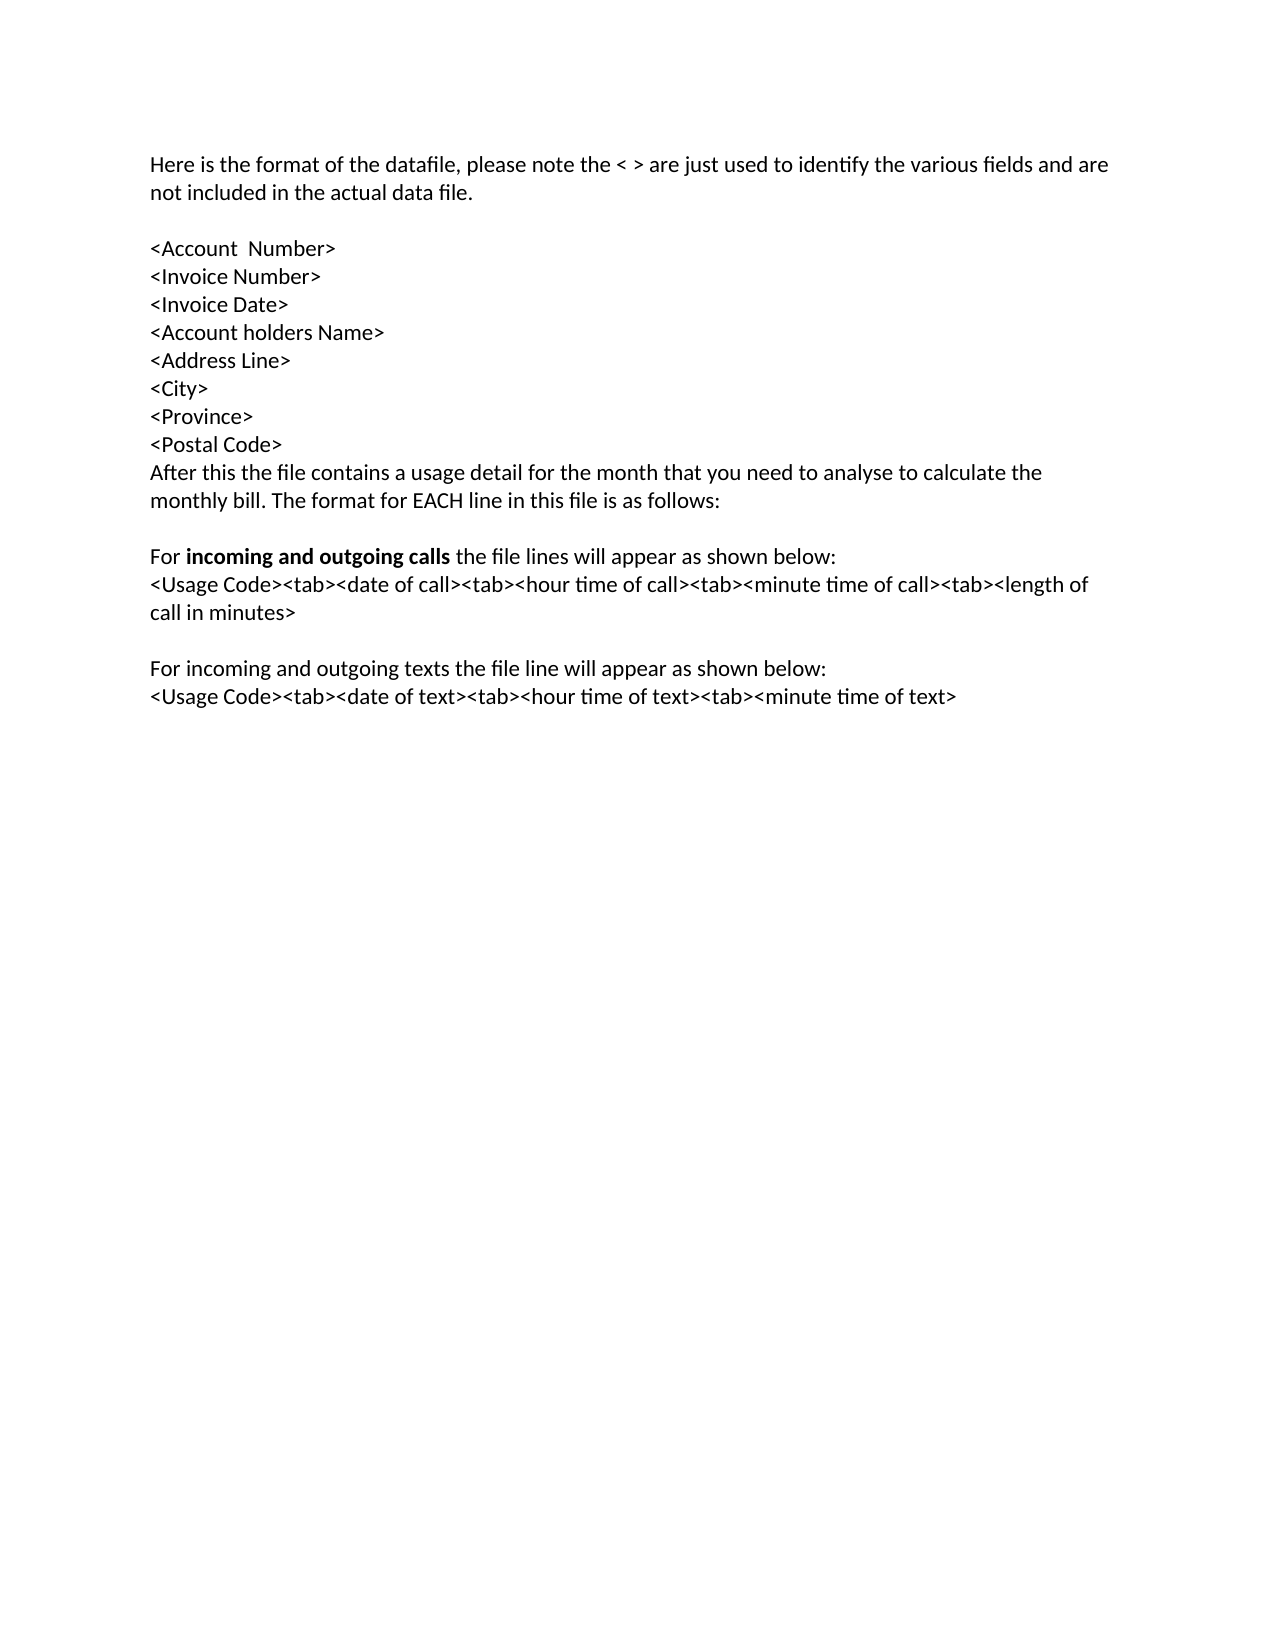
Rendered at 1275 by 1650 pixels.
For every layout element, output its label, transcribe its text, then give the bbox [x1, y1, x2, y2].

text Here is the format of the datafile, please note the < > are just used to identify the various fields and are not included in the actual data file. [150, 150, 1125, 206]
text <Usage Code><tab><date of call><tab><hour time of call><tab><minute time of call><tab><length of call in minutes> [150, 570, 1125, 654]
text After this the file contains a usage detail for the month that you need to analyse to calculate the monthly bill. The format for EACH line in this file is as follows: [150, 458, 1125, 514]
text For incoming and outgoing calls the file lines will appear as shown below: [150, 542, 1125, 570]
text <Usage Code><tab><date of text><tab><hour time of text><tab><minute time of text> [150, 682, 1125, 738]
text <Invoice Date> <Account holders Name> <Address Line> <City> <Province> <Postal Code> [150, 290, 1125, 458]
text <Account Number> <Invoice Number> [150, 206, 1125, 290]
text For incoming and outgoing texts the file line will appear as shown below: [150, 654, 1125, 682]
